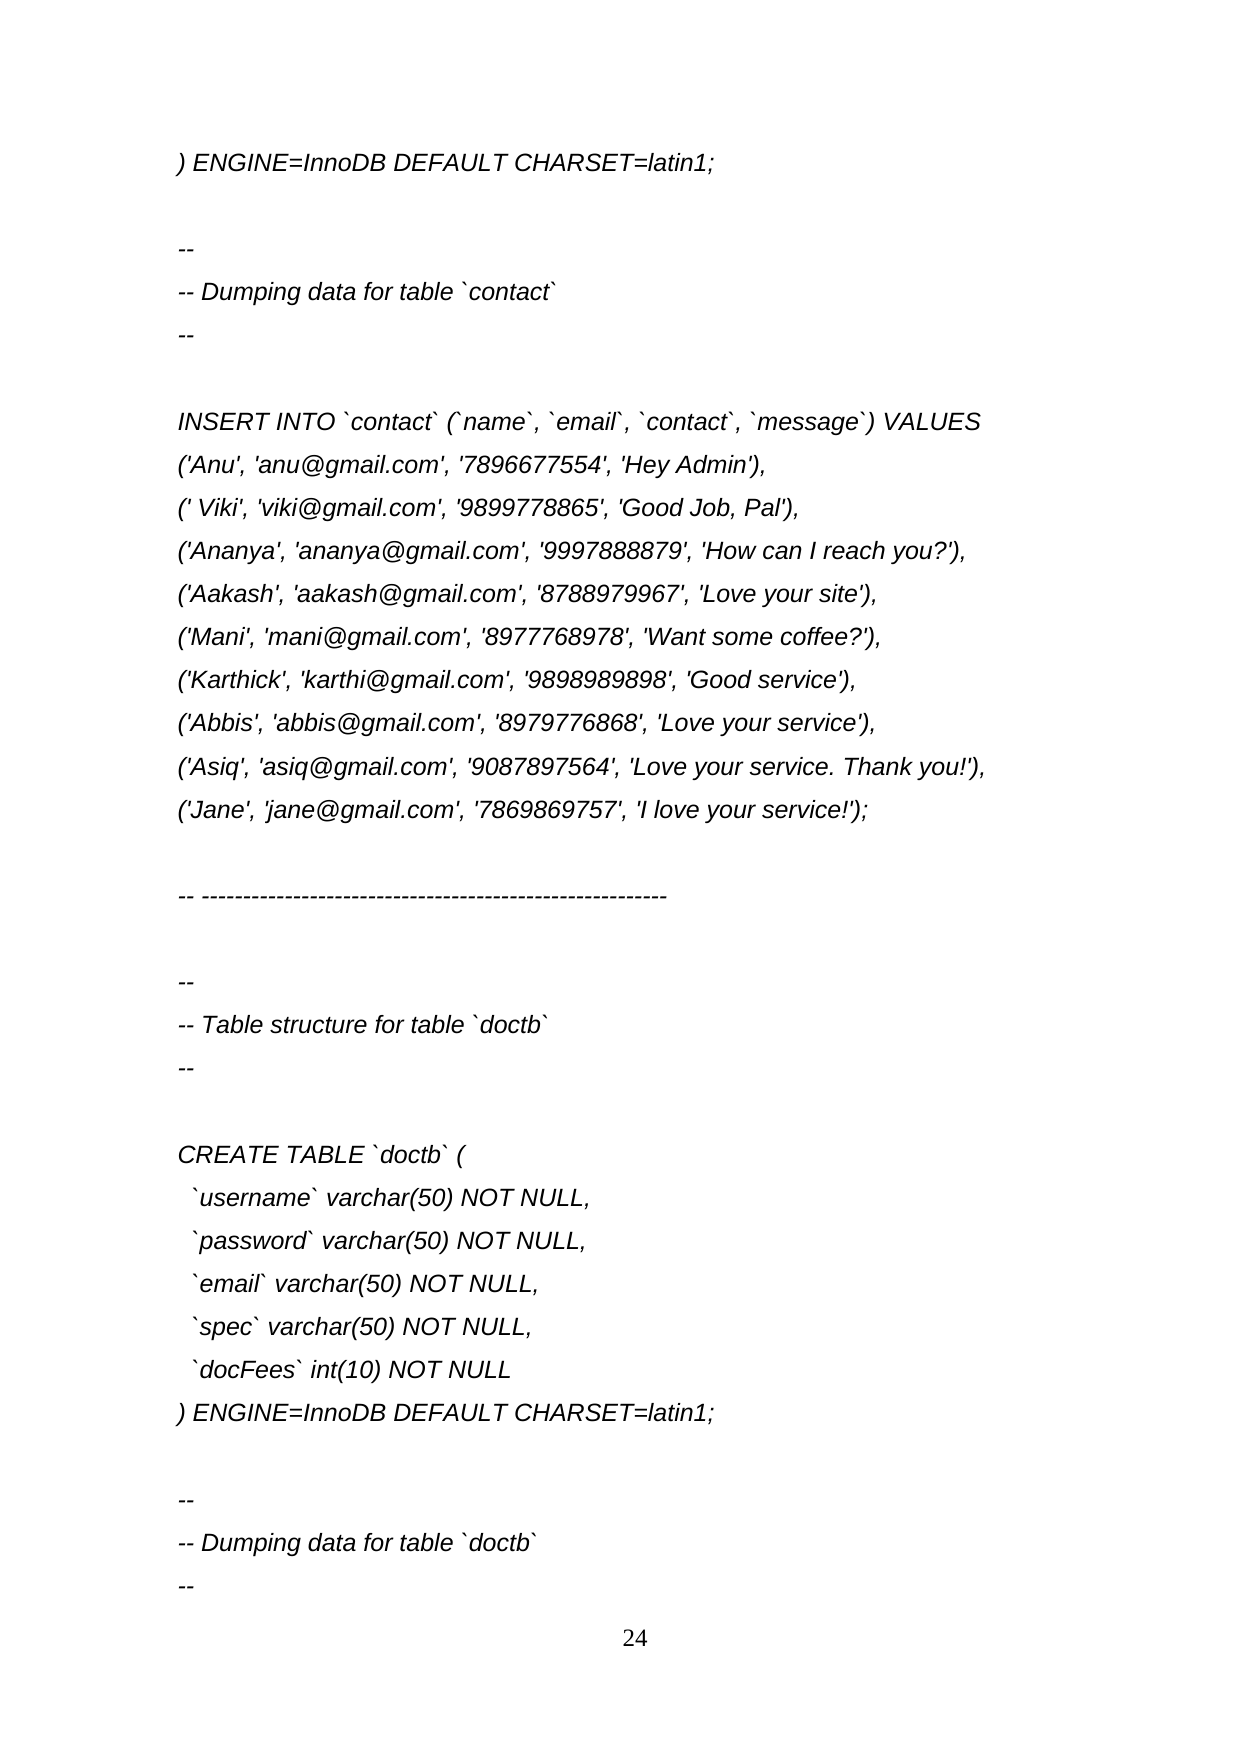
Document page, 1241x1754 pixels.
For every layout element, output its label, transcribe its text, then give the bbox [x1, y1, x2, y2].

text ('Asiq', 'asiq@gmail.com', '9087897564', 'Love your service. Thank you!'), [177, 751, 1092, 780]
text `username` varchar(50) NOT NULL, [177, 1183, 1092, 1211]
text (' Viki', 'viki@gmail.com', '9899778865', 'Good Job, Pal'), [177, 493, 1092, 521]
text ('Mani', 'mani@gmail.com', '8977768978', 'Want some coffee?'), [177, 622, 1092, 651]
text `spec` varchar(50) NOT NULL, [177, 1312, 1092, 1341]
text -- -------------------------------------------------------- [177, 881, 1092, 909]
text `docFees` int(10) NOT NULL [177, 1355, 1092, 1384]
text INSERT INTO `contact` (`name`, `email`, `contact`, `message`) VALUES [177, 406, 1092, 435]
text -- Dumping data for table `contact` [177, 277, 1092, 306]
text -- [177, 1571, 1092, 1599]
text ('Abbis', 'abbis@gmail.com', '8979776868', 'Love your service'), [177, 708, 1092, 737]
text -- [177, 1053, 1092, 1082]
text -- [177, 967, 1092, 996]
text ('Anu', 'anu@gmail.com', '7896677554', 'Hey Admin'), [177, 449, 1092, 478]
text -- Dumping data for table `doctb` [177, 1528, 1092, 1556]
text -- [177, 234, 1092, 263]
text -- Table structure for table `doctb` [177, 1010, 1092, 1039]
text -- [177, 1484, 1092, 1513]
text ('Aakash', 'aakash@gmail.com', '8788979967', 'Love your site'), [177, 579, 1092, 608]
text ('Jane', 'jane@gmail.com', '7869869757', 'I love your service!'); [177, 794, 1092, 823]
text CREATE TABLE `doctb` ( [177, 1139, 1092, 1168]
text ) ENGINE=InnoDB DEFAULT CHARSET=latin1; [177, 1398, 1092, 1427]
text `email` varchar(50) NOT NULL, [177, 1269, 1092, 1298]
text ('Ananya', 'ananya@gmail.com', '9997888879', 'How can I reach you?'), [177, 536, 1092, 564]
text ('Karthick', 'karthi@gmail.com', '9898989898', 'Good service'), [177, 665, 1092, 694]
text ) ENGINE=InnoDB DEFAULT CHARSET=latin1; [177, 148, 1092, 176]
text `password` varchar(50) NOT NULL, [177, 1226, 1092, 1254]
text -- [177, 320, 1092, 349]
